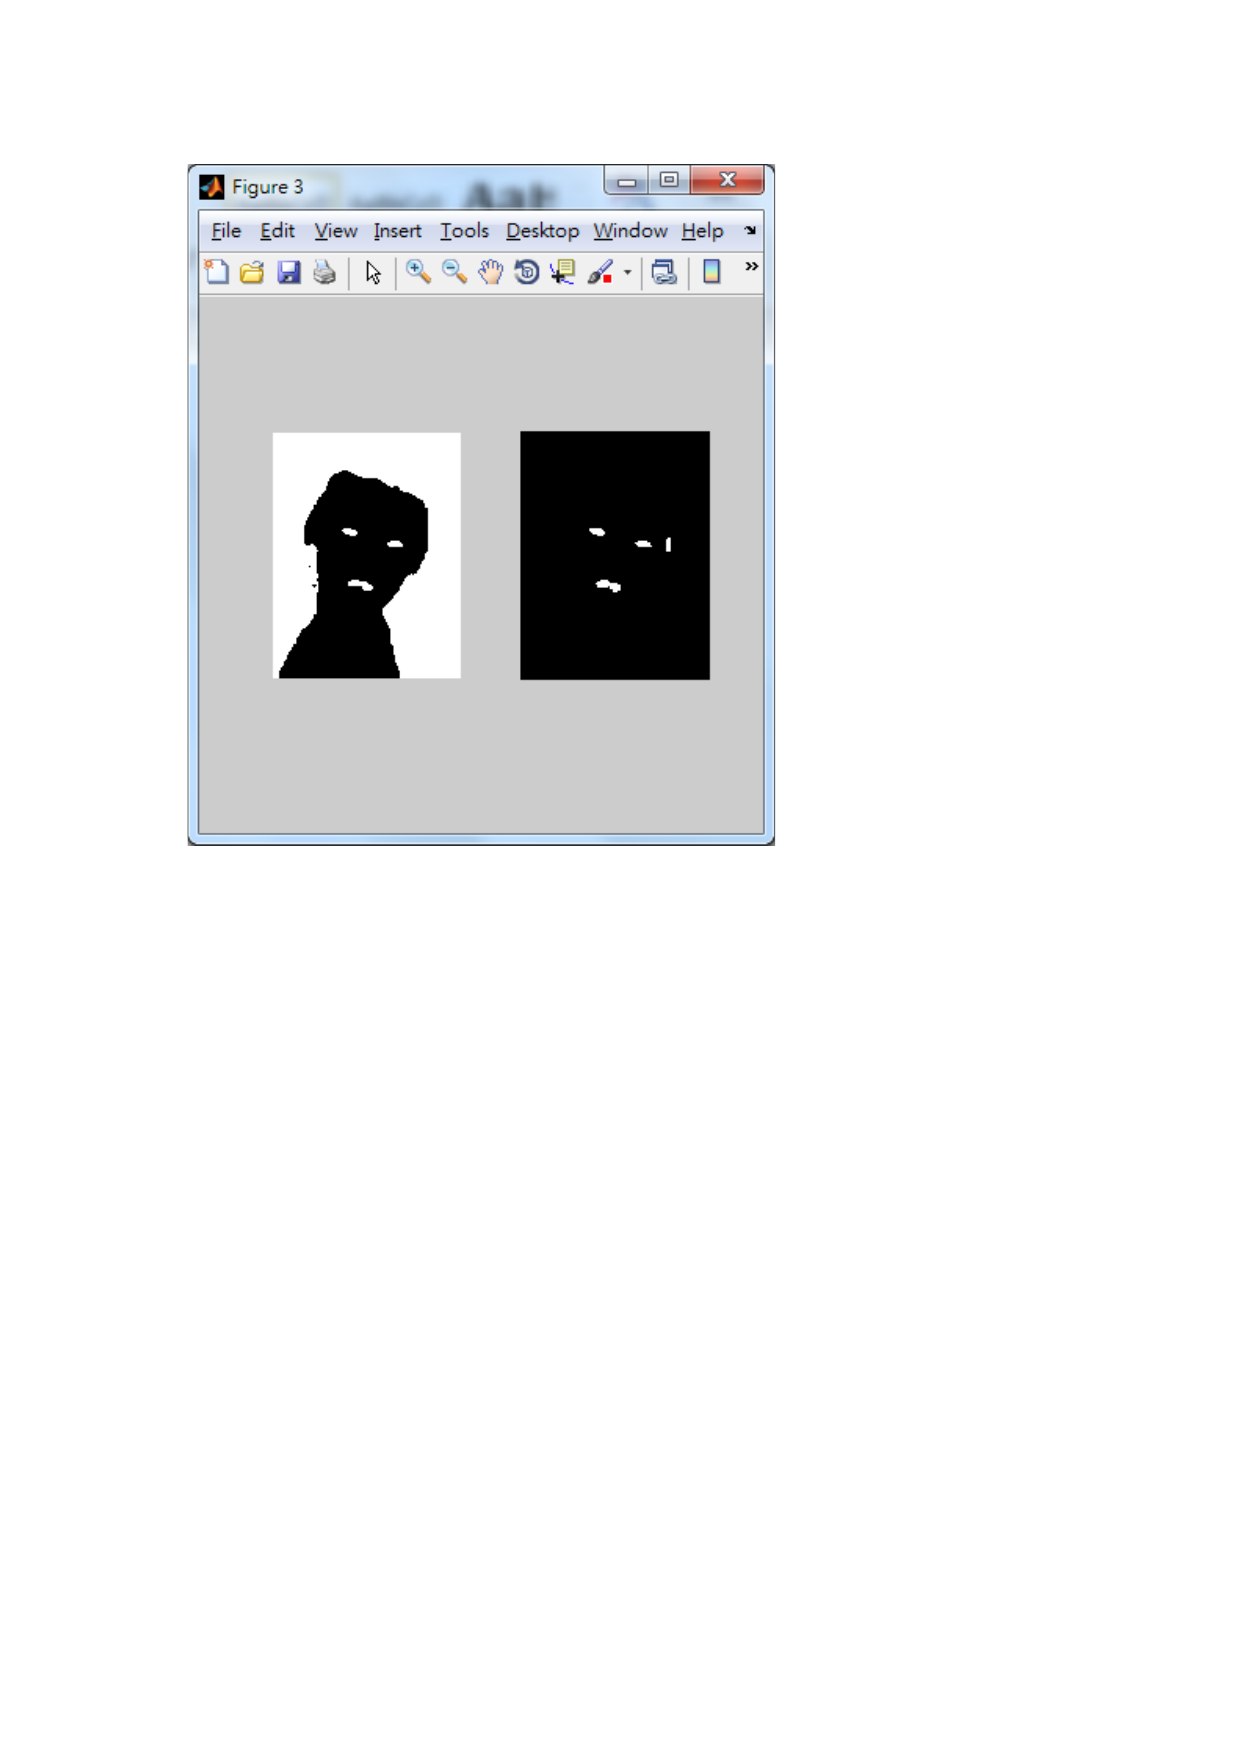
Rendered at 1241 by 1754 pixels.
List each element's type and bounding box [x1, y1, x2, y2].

picture [187, 164, 775, 846]
